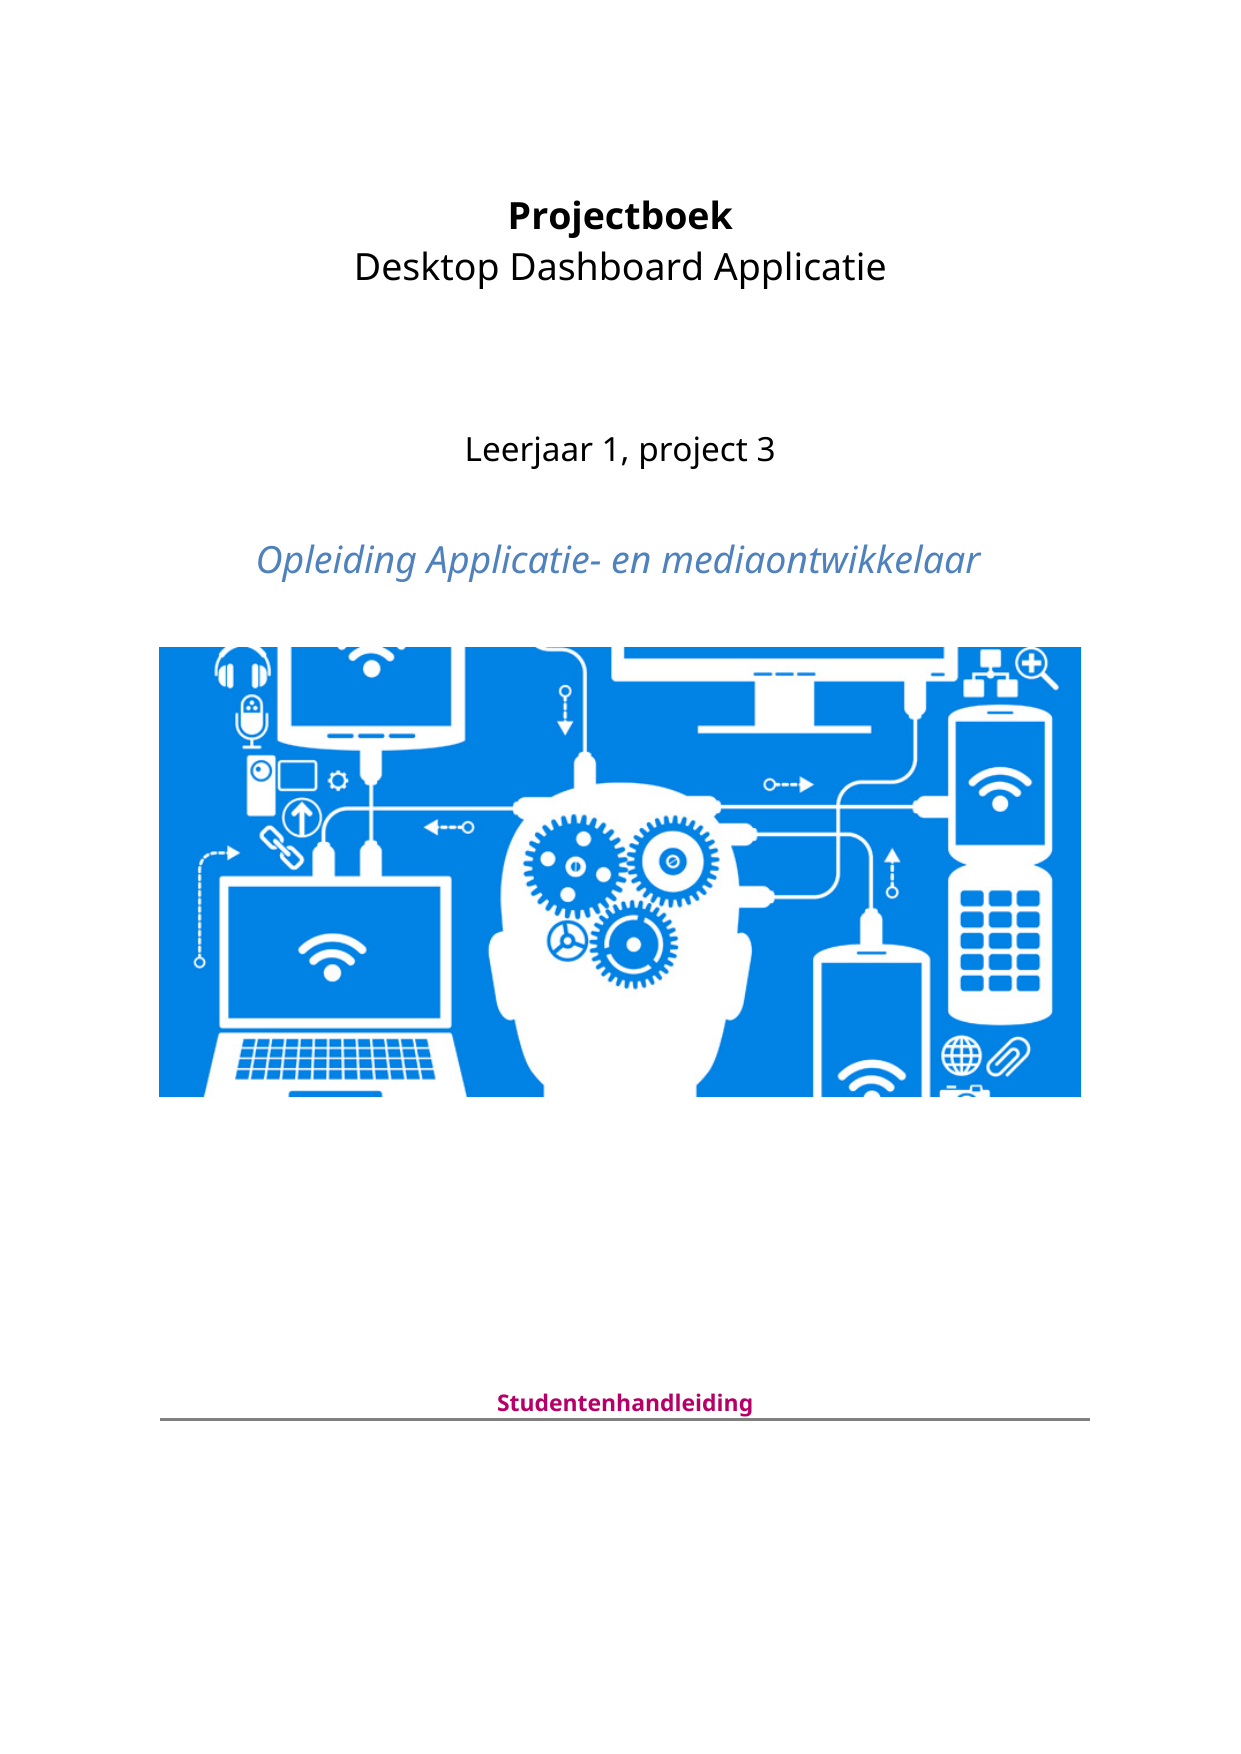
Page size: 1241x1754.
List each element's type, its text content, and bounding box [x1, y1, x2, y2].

text Leerjaar 1, project 3 [148, 426, 1093, 471]
text Studentenhandleiding [159, 1387, 1090, 1421]
text Projectboek Desktop Dashboard Applicatie [148, 189, 1093, 291]
subtitle Opleiding Applicatie- en mediaontwikkelaar [148, 534, 1093, 585]
picture [159, 647, 1082, 1097]
